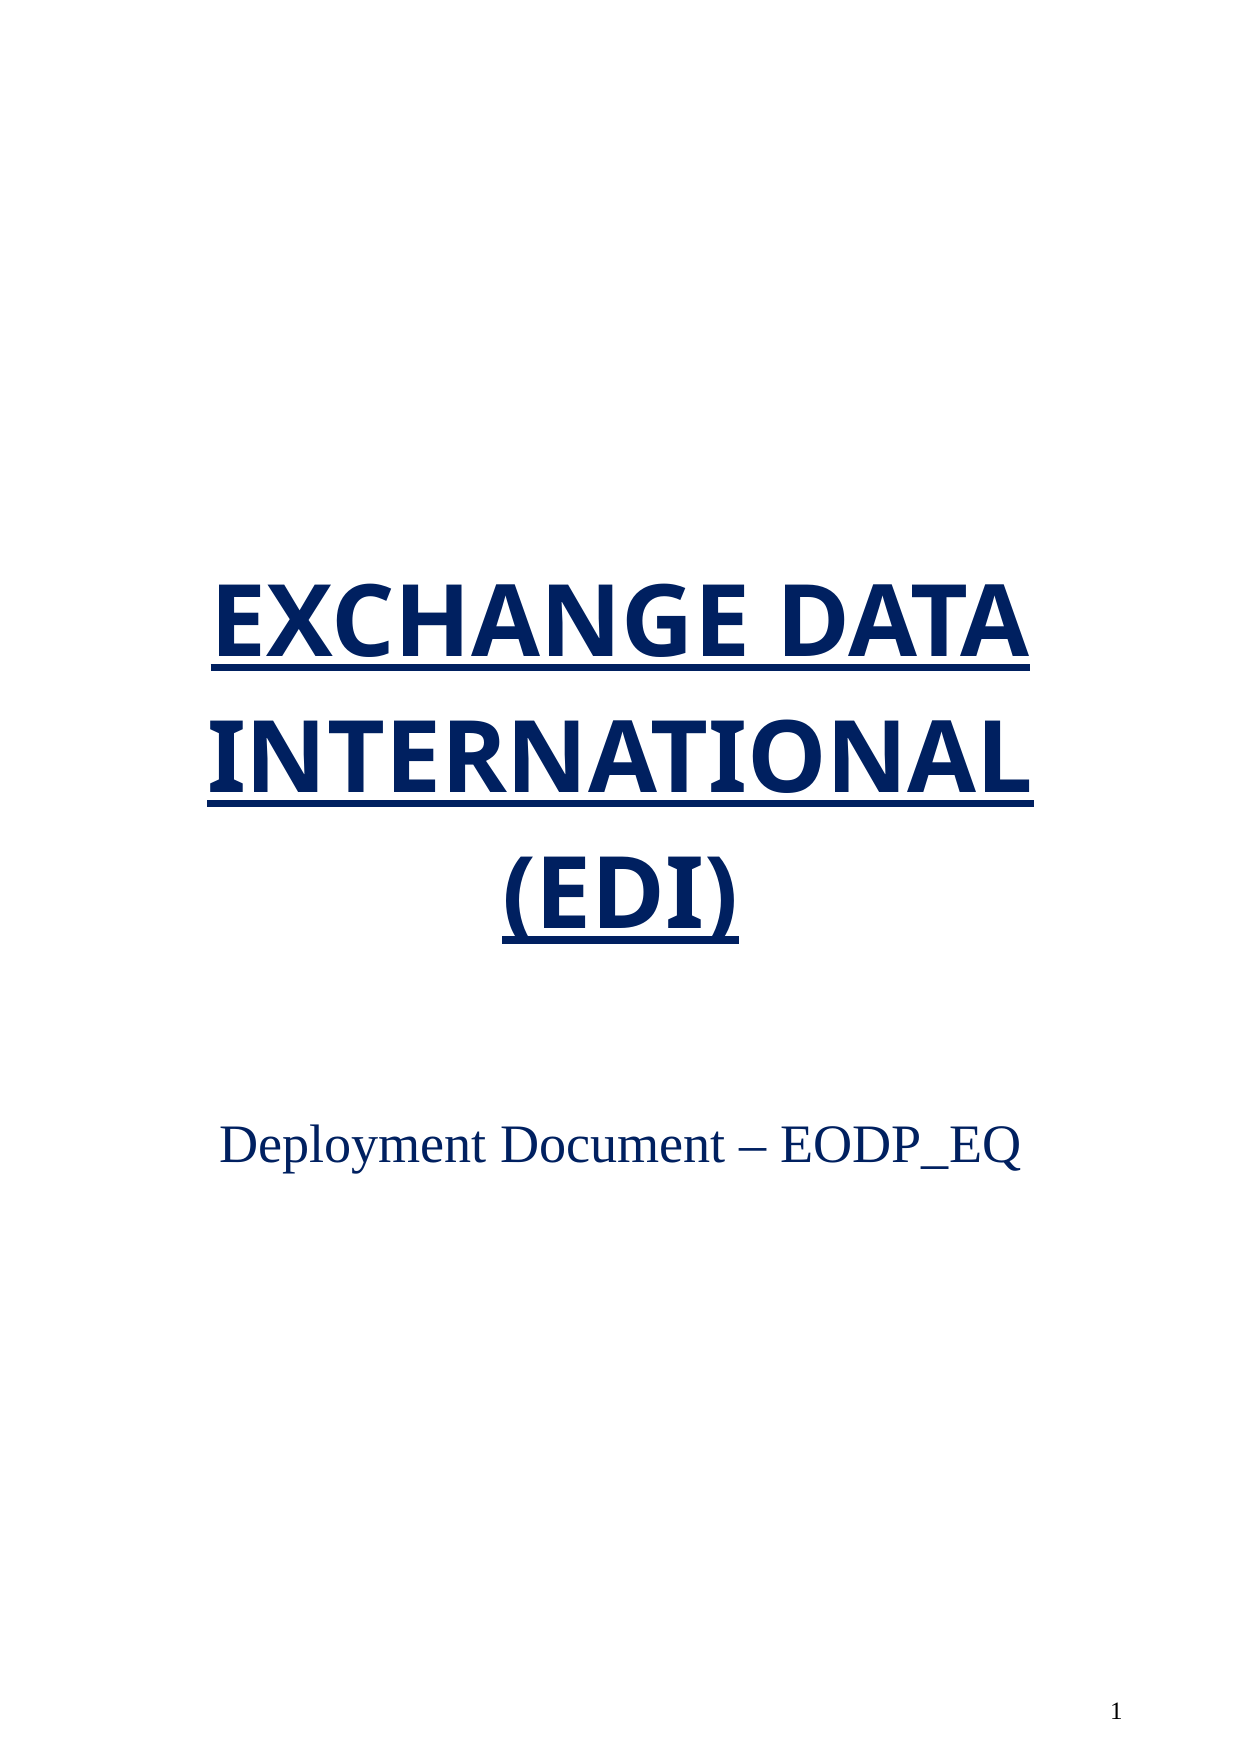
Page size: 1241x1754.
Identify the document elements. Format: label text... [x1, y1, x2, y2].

text EXCHANGE DATA INTERNATIONAL (EDI) [118, 549, 1122, 958]
text Deployment Document – EODP_EQ [118, 1111, 1122, 1174]
